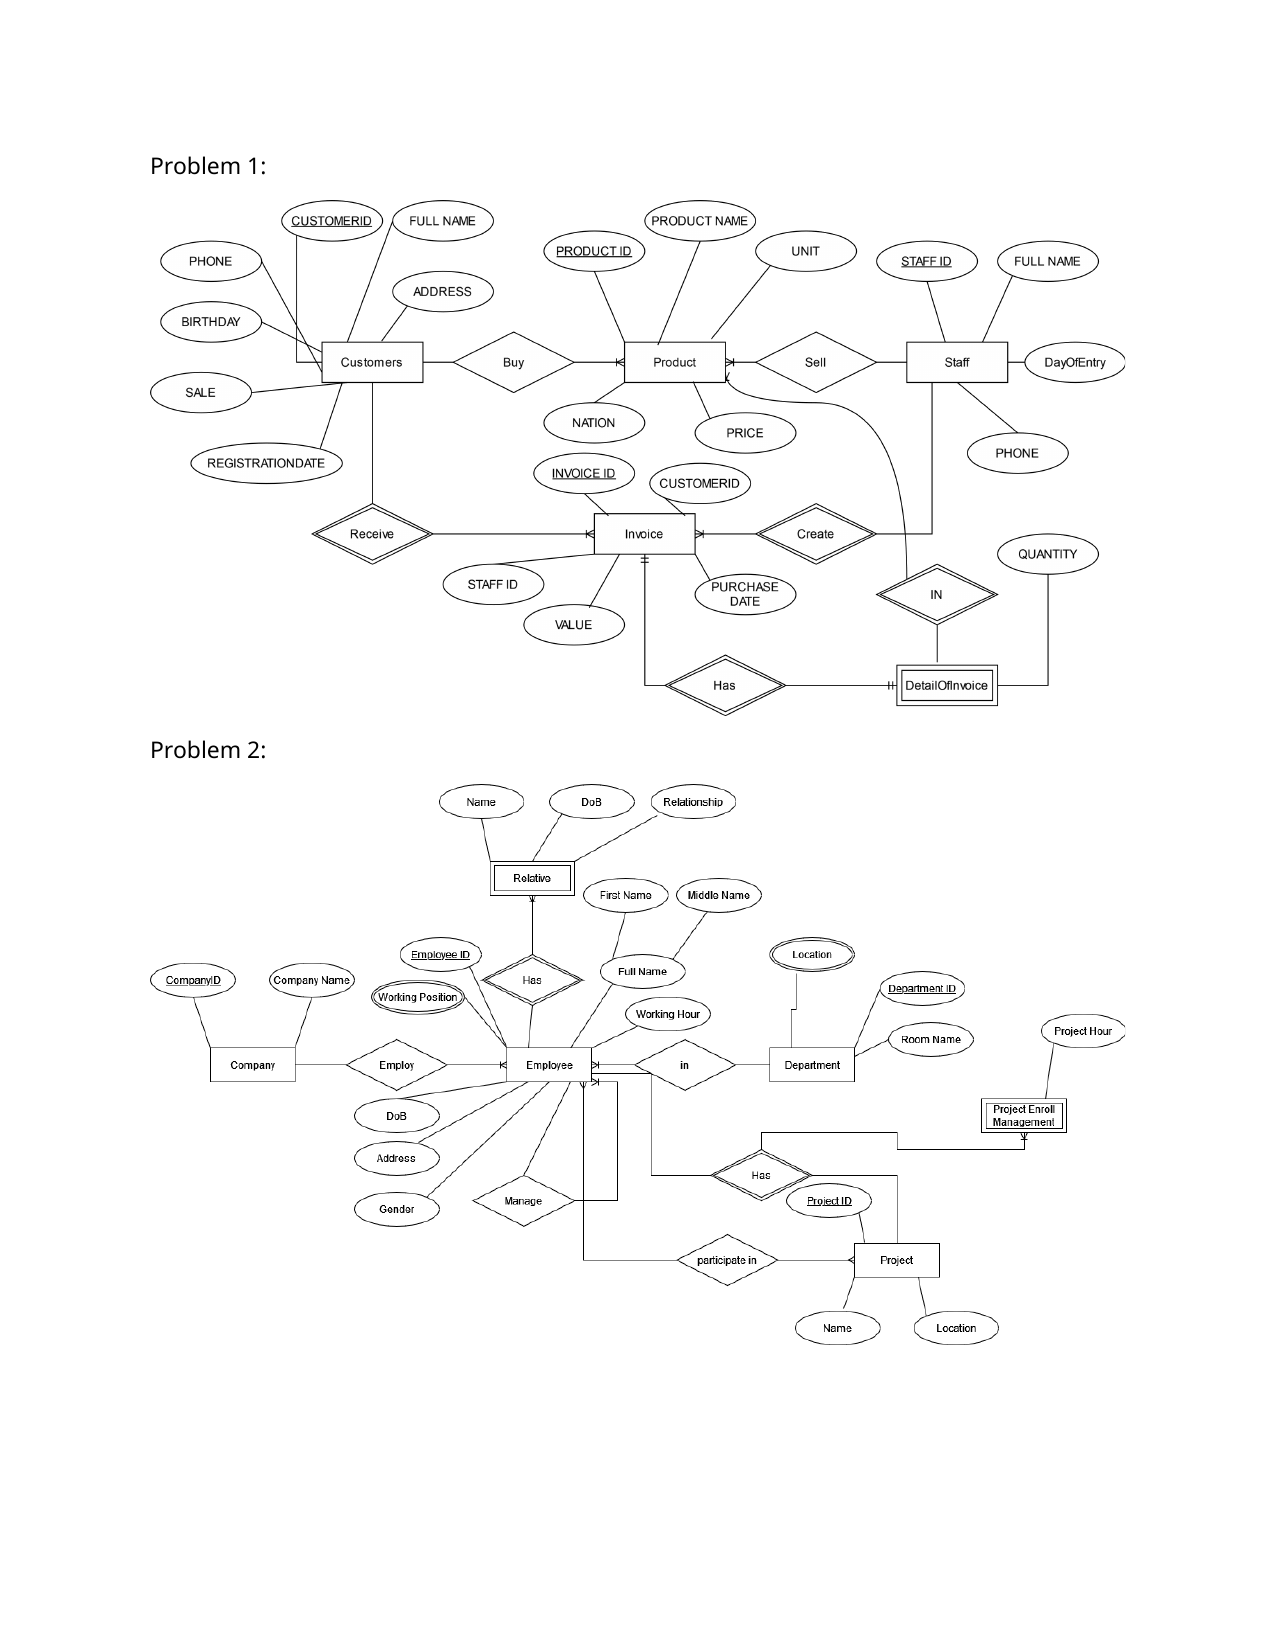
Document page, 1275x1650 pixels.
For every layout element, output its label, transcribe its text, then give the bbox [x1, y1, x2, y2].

text Problem 2: [150, 734, 1125, 766]
picture [150, 784, 1125, 1345]
picture [150, 200, 1125, 716]
text Problem 1: [150, 150, 1125, 181]
